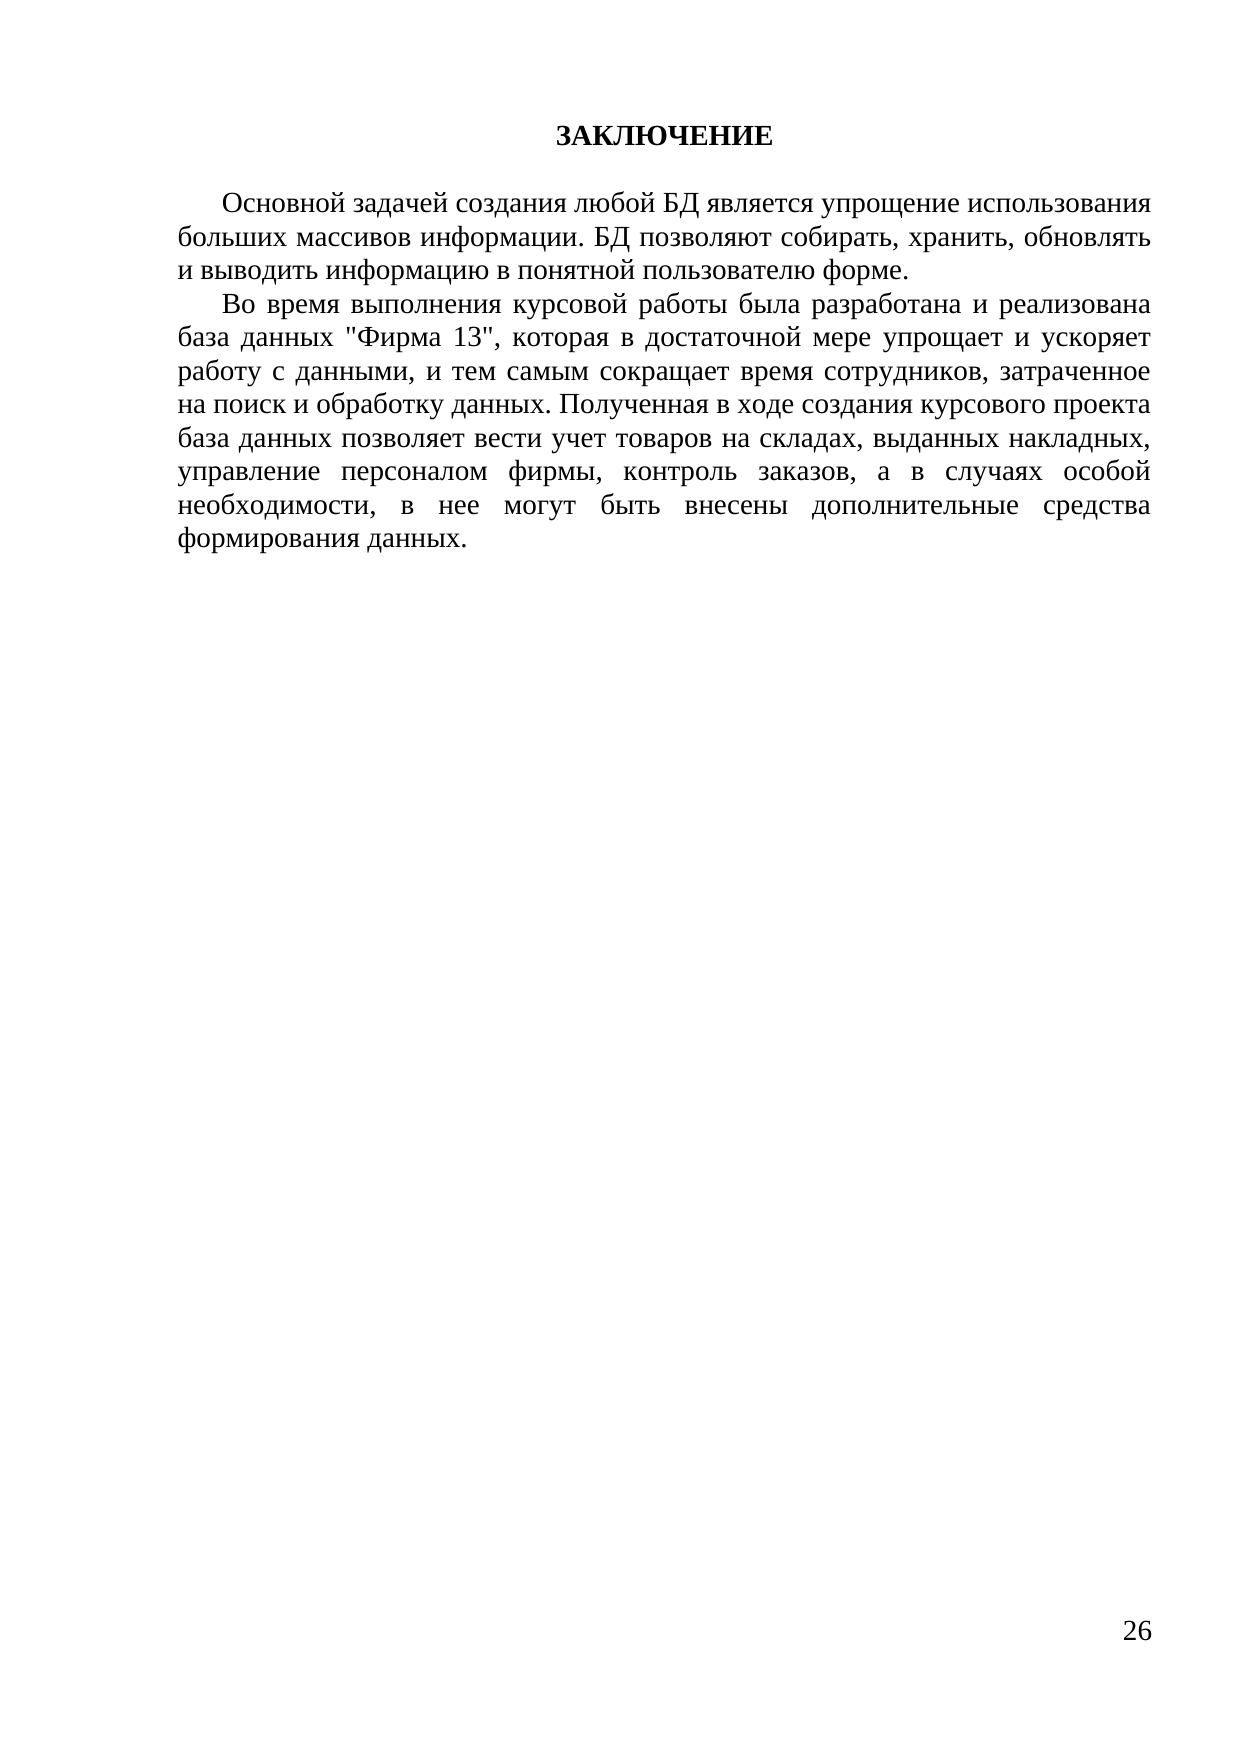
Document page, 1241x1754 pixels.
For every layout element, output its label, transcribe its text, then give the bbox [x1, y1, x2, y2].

text Во время выполнения курсовой работы была разработана и реализована база данных "Фирма 13", которая в достаточной мере упрощает и ускоряет работу с данными, и тем самым сокращает время сотрудников, затраченное на поиск и обработку данных. Полученная в ходе создания курсового проекта база данных позволяет вести учет товаров на складах, выданных накладных, управление персоналом фирмы, контроль заказов, а в случаях особой необходимости, в нее могут быть внесены дополнительные средства формирования данных. [177, 286, 1152, 554]
text Основной задачей создания любой БД является упрощение использования больших массивов информации. БД позволяют собирать, хранить, обновлять и выводить информацию в понятной пользователю форме. [177, 185, 1152, 286]
subtitle ЗАКЛЮЧЕНИЕ [177, 118, 1152, 152]
